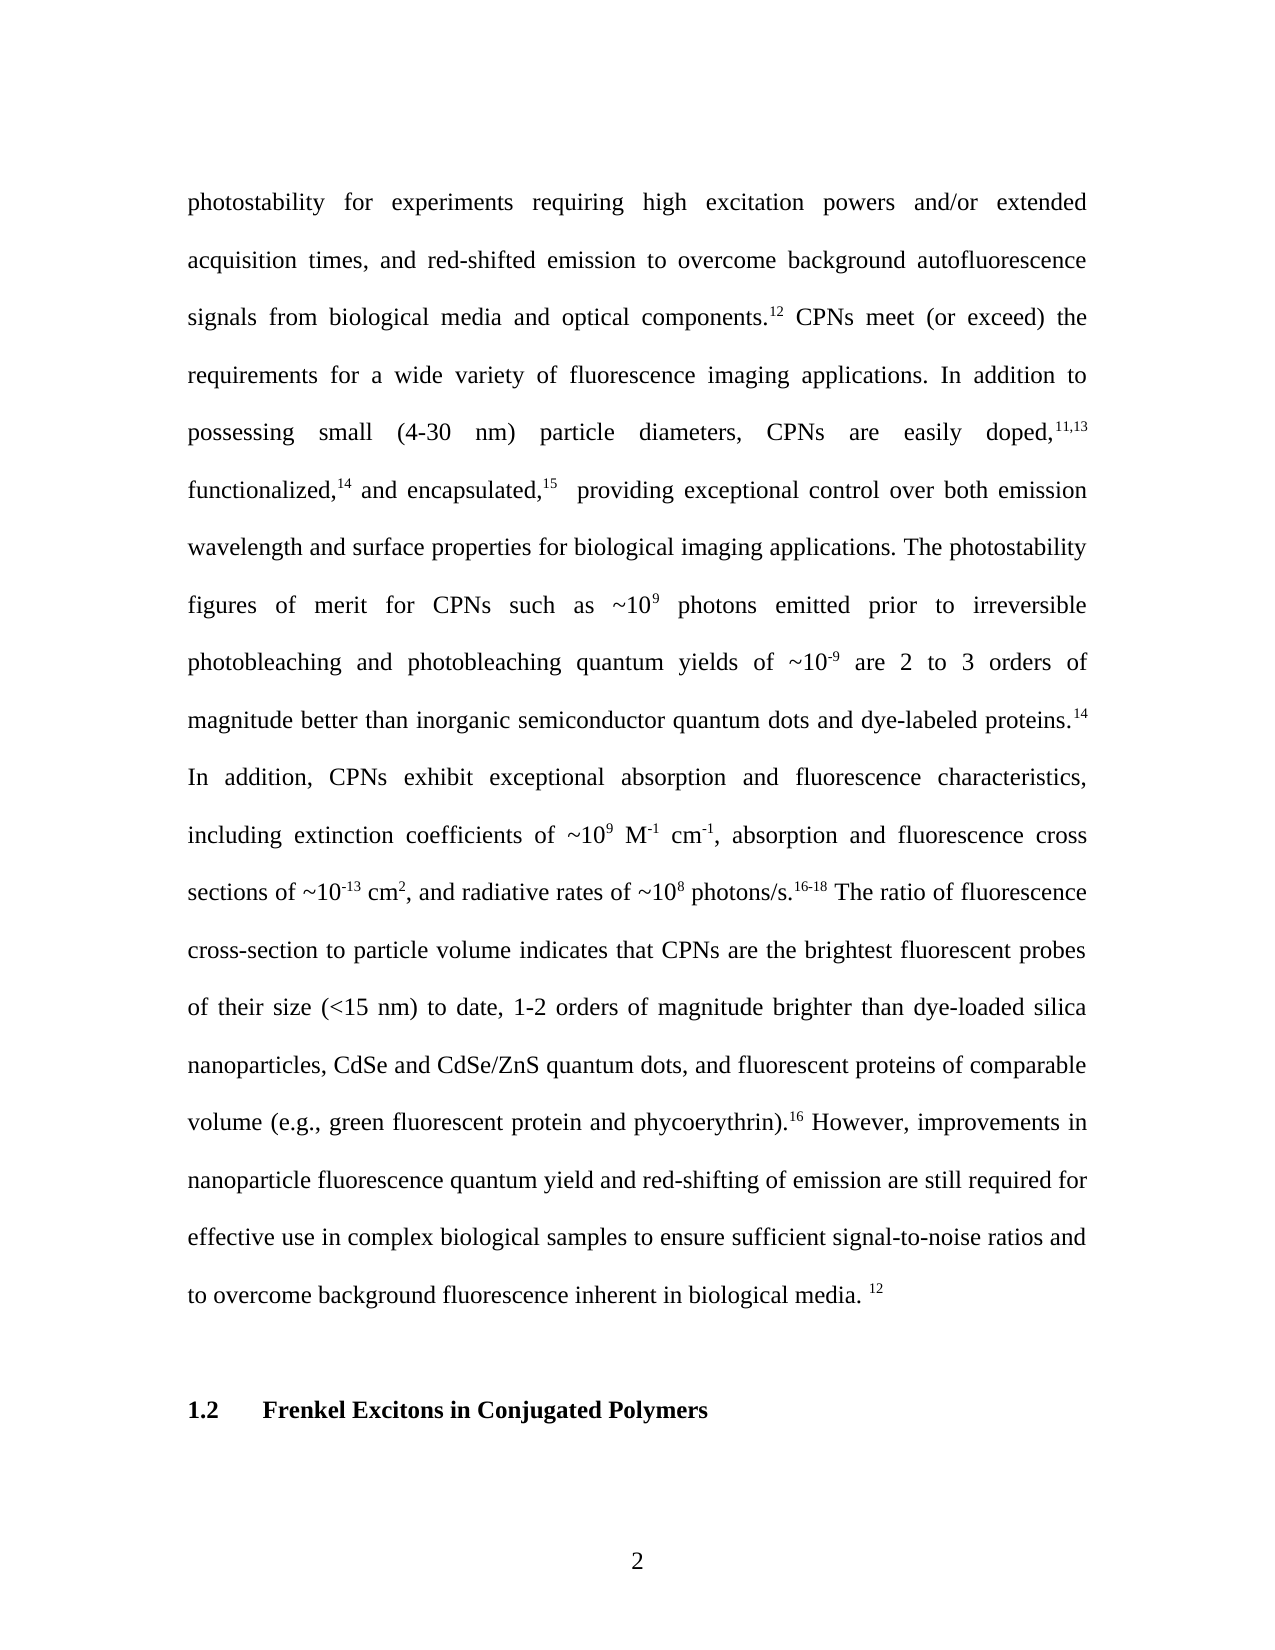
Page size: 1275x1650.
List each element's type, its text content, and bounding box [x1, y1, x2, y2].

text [187, 187, 1087, 1309]
list Frenkel Excitons in Conjugated Polymers [187, 1395, 1087, 1424]
